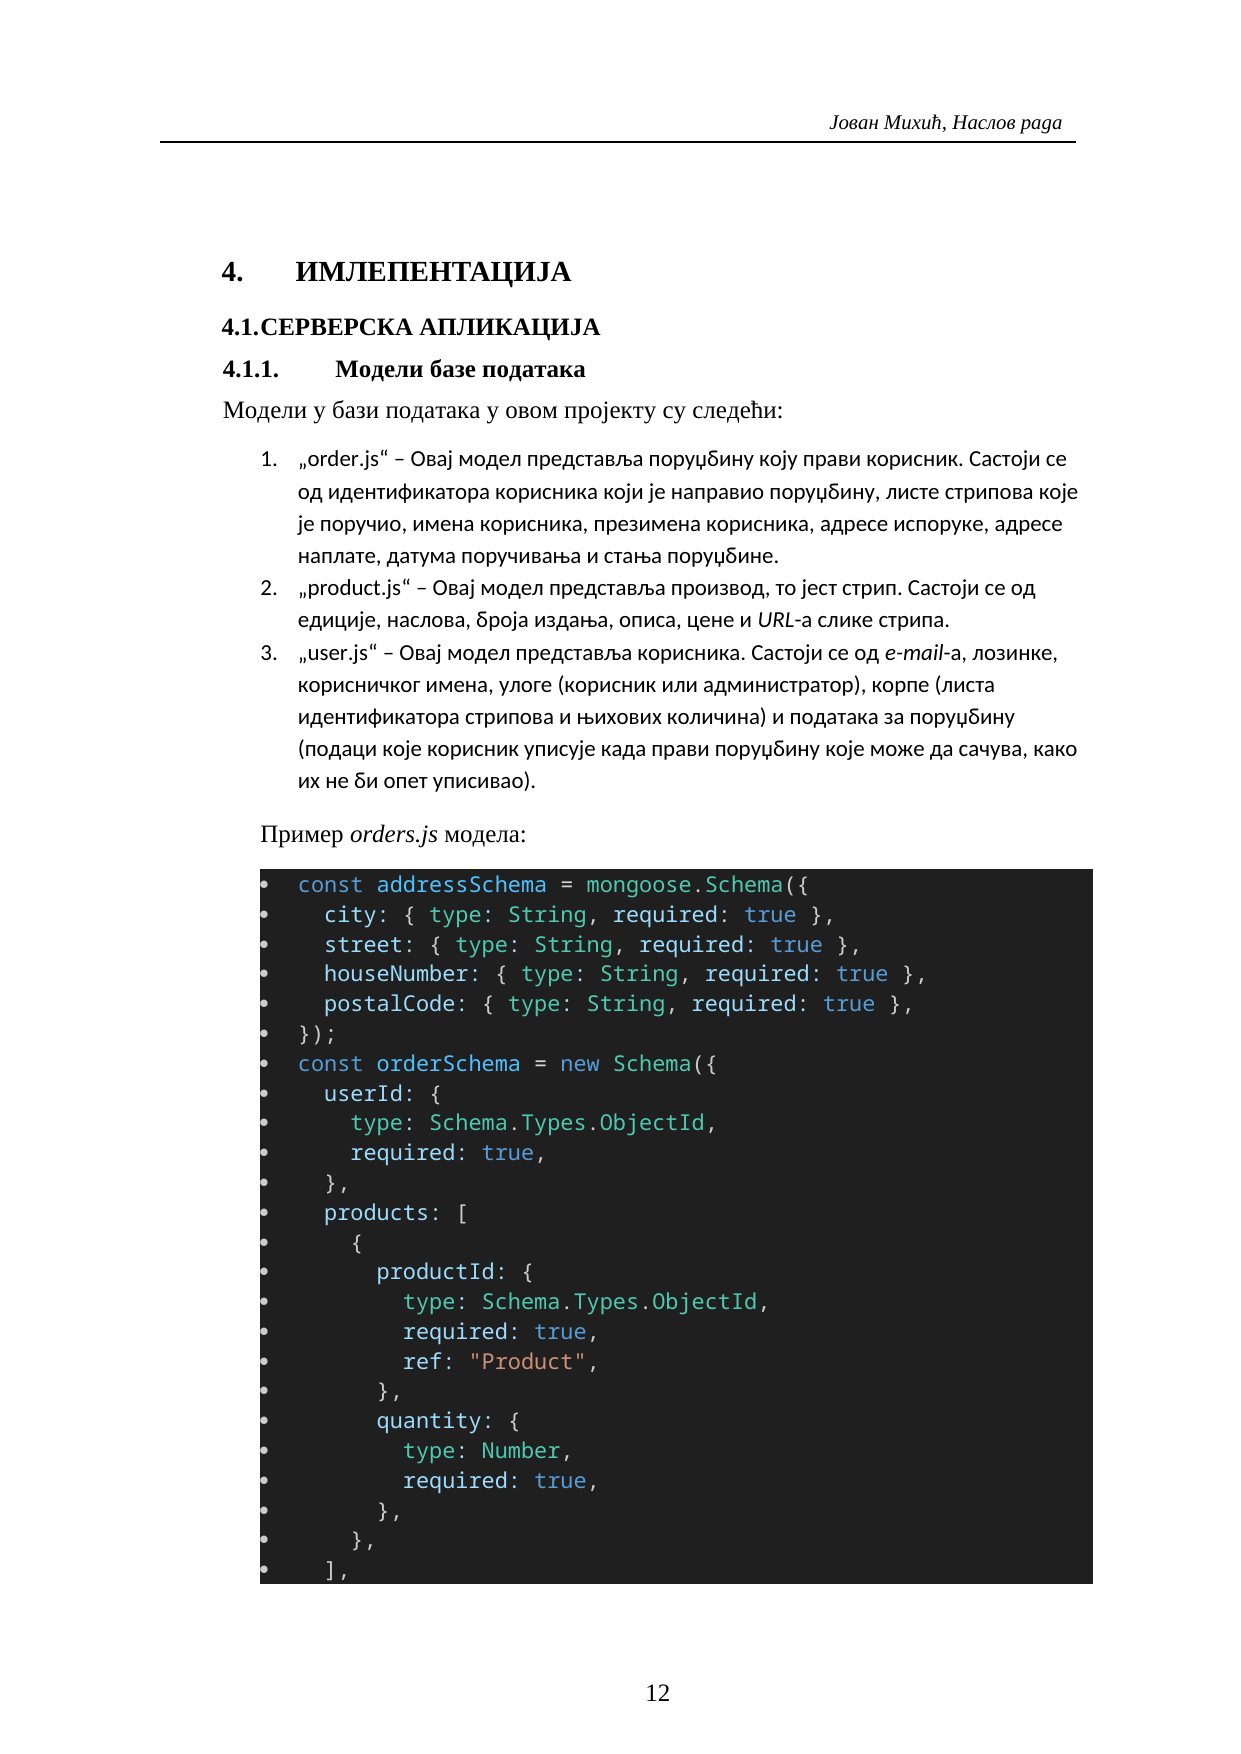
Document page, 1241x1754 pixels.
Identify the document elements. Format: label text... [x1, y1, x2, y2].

list }, [260, 1495, 1093, 1524]
subtitle Модели базе података [223, 354, 1093, 382]
list street: { type: String, required: true }, [260, 929, 1093, 958]
list „order.js“ – Овај модел представља поруџбину коју прави корисник. Састоји се од идентификатора корисника који је направио поруџбину, листе стрипова које је поручио, имена корисника, презимена корисника, адресе испоруке, адресе наплате, датума поручивања и стања поруџбине. [260, 444, 1093, 569]
list }, [260, 1524, 1093, 1554]
list quantity: { [260, 1405, 1093, 1435]
list ref: "Product", [260, 1346, 1093, 1376]
list type: Schema.Types.ObjectId, [260, 1107, 1093, 1137]
list required: true, [260, 1137, 1093, 1167]
list const orderSchema = new Schema({ [260, 1048, 1093, 1078]
list required: true, [260, 1465, 1093, 1495]
list houseNumber: { type: String, required: true }, [260, 958, 1093, 988]
list }, [260, 1167, 1093, 1197]
list }, [260, 1376, 1093, 1405]
list type: Schema.Types.ObjectId, [260, 1286, 1093, 1316]
list postalCode: { type: String, required: true }, [260, 988, 1093, 1018]
list const addressSchema = mongoose.Schema({ [260, 869, 1093, 899]
subtitle Имлепентација [185, 254, 1093, 287]
list productId: { [260, 1256, 1093, 1286]
list required: true, [260, 1316, 1093, 1346]
list }); [260, 1018, 1093, 1048]
list ], [260, 1554, 1093, 1584]
list userId: { [260, 1078, 1093, 1107]
list type: Number, [260, 1435, 1093, 1465]
text Модели у бази података у овом пројекту су следећи: [148, 395, 1093, 424]
text Пример orders.js модела: [260, 819, 1093, 848]
subtitle Серверска апликација [221, 312, 1093, 341]
list products: [ [260, 1197, 1093, 1227]
list „product.js“ – Овај модел представља производ, то јест стрип. Састоји се од едиције, наслова, броја издања, описа, цене и URL-а слике стрипа. [260, 573, 1093, 633]
list { [260, 1227, 1093, 1256]
list „user.js“ – Овај модел представља корисника. Састоји се од e-mail-а, лозинке, корисничког имена, улоге (корисник или администратор), корпе (листа идентификатора стрипова и њихових количина) и података за поруџбину (подаци које корисник уписује када прави поруџбину које може да сачува, како их не би опет уписивао). [260, 638, 1093, 794]
list city: { type: String, required: true }, [260, 899, 1093, 929]
